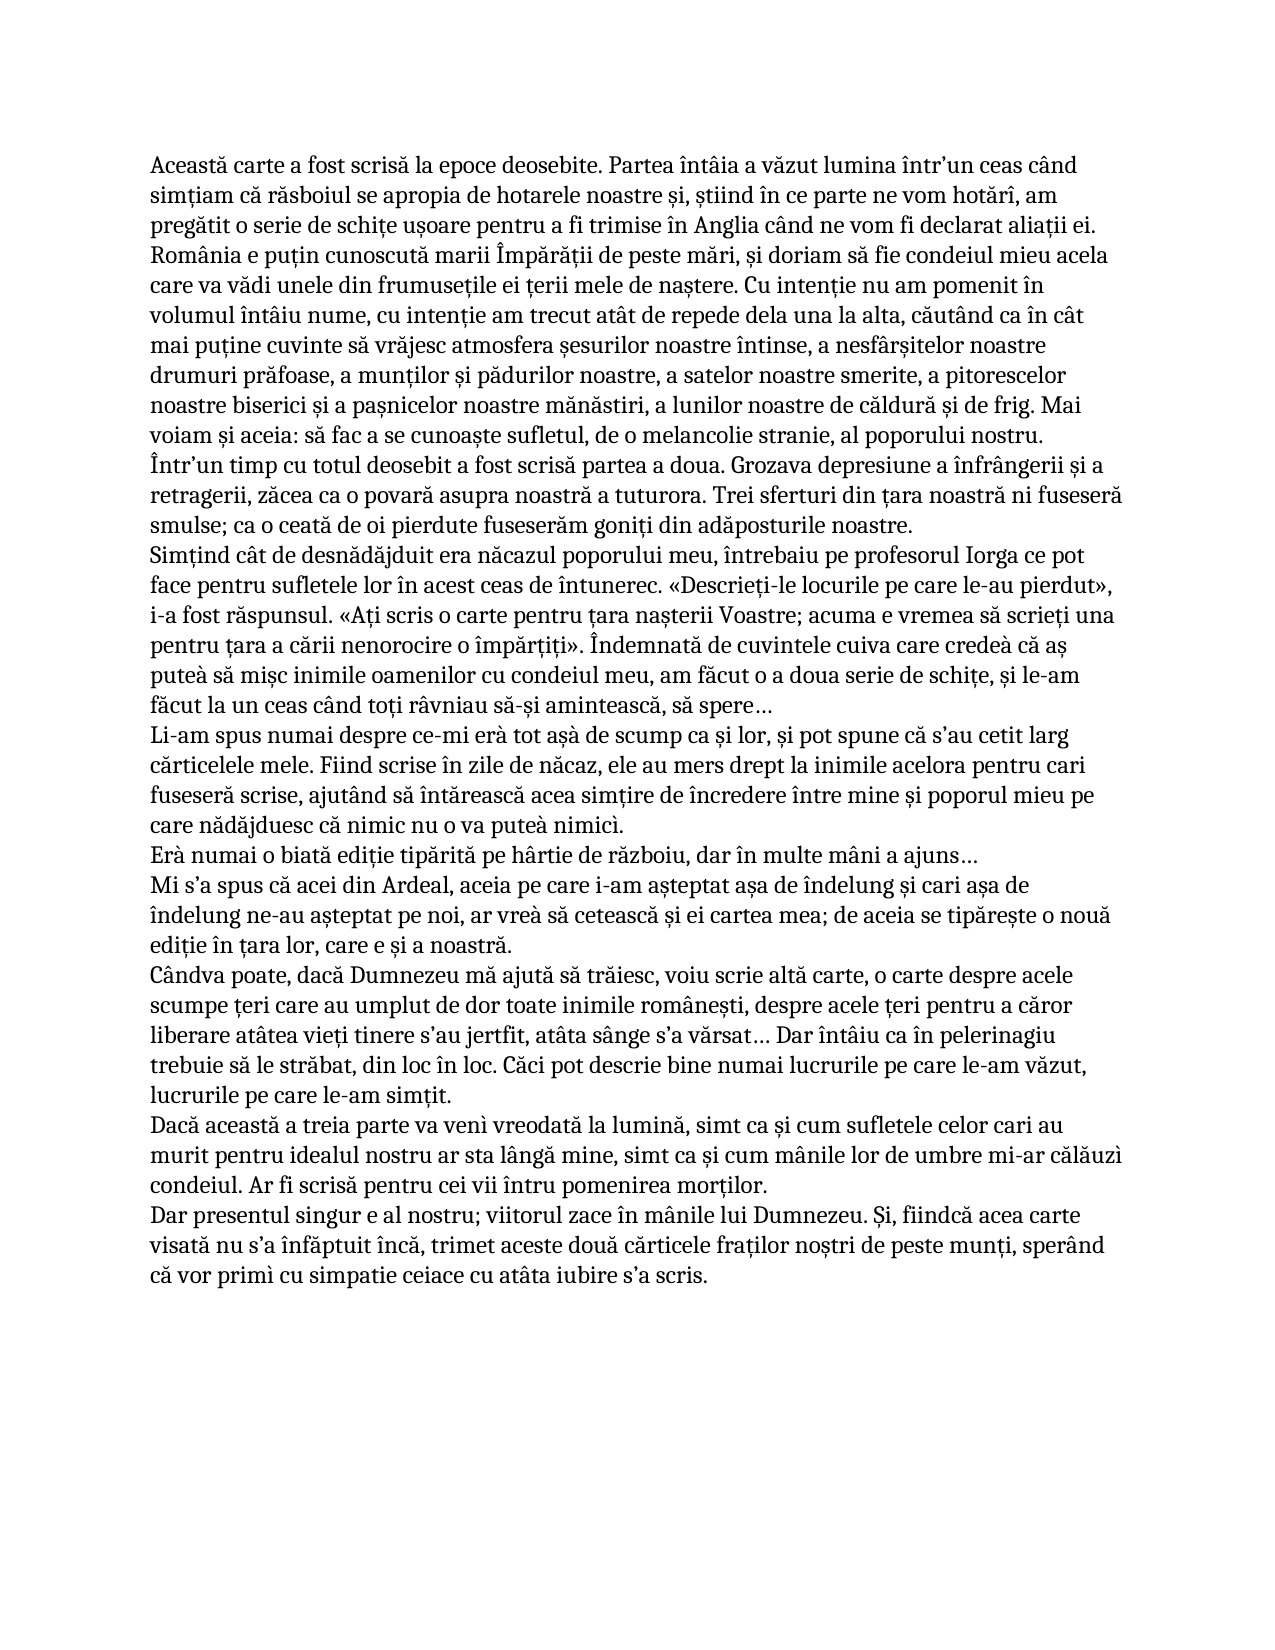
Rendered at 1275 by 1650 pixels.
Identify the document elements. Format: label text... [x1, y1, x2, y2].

text Li-am spus numai despre ce-mi erà tot așà de scump ca și lor, și pot spune că s’au cetit larg cărticelele mele. Fiind scrise în zile de năcaz, ele au mers drept la inimile acelora pentru cari fuseseră scrise, ajutând să întărească acea simțire de încredere între mine și poporul mieu pe care nădăjduesc că nimic nu o va puteà nimicì. [150, 720, 1125, 840]
text Dar presentul singur e al nostru; viitorul zace în mânile lui Dumnezeu. Și, fiindcă acea carte visată nu s’a înfăptuit încă, trimet aceste două cărticele fraților noștri de peste munți, sperând că vor primì cu simpatie ceiace cu atâta iubire s’a scris. [150, 1200, 1125, 1290]
text Mi s’a spus că acei din Ardeal, aceia pe care i-am așteptat așa de îndelung și cari așa de îndelung ne-au așteptat pe noi, ar vreà să cetească și ei cartea mea; de aceia se tipărește o nouă ediție în țara lor, care e și a noastră. [150, 870, 1125, 960]
text Dacă această a treia parte va venì vreodată la lumină, simt ca și cum sufletele celor cari au murit pentru idealul nostru ar sta lângă mine, simt ca și cum mânile lor de umbre mi-ar călăuzì condeiul. Ar fi scrisă pentru cei vii întru pomenirea morților. [150, 1110, 1125, 1200]
text Această carte a fost scrisă la epoce deosebite. Partea întâia a văzut lumina într’un ceas când simțiam că răsboiul se apropia de hotarele noastre și, știind în ce parte ne vom hotărî, am pregătit o serie de schițe ușoare pentru a fi trimise în Anglia când ne vom fi declarat aliații ei. [150, 150, 1125, 240]
text România e puțin cunoscută marii Împărății de peste mări, și doriam să fie condeiul mieu acela care va vădi unele din frumusețile ei țerii mele de naștere. Cu intenție nu am pomenit în volumul întâiu nume, cu intenție am trecut atât de repede dela una la alta, căutând ca în cât mai puține cuvinte să vrăjesc atmosfera șesurilor noastre întinse, a nesfârșitelor noastre drumuri prăfoase, a munților și pădurilor noastre, a satelor noastre smerite, a pitorescelor noastre biserici și a pașnicelor noastre mănăstiri, a lunilor noastre de căldură și de frig. Mai voiam și aceia: să fac a se cunoaște sufletul, de o melancolie stranie, al poporului nostru. [150, 240, 1125, 450]
text Într’un timp cu totul deosebit a fost scrisă partea a doua. Grozava depresiune a înfrângerii și a retragerii, zăcea ca o povară asupra noastră a tuturora. Trei sferturi din țara noastră ni fuseseră smulse; ca o ceată de oi pierdute fuseserăm goniți din adăposturile noastre. [150, 450, 1125, 540]
text Simțind cât de desnădăjduit era năcazul poporului meu, întrebaiu pe profesorul Iorga ce pot face pentru sufletele lor în acest ceas de întunerec. «Descrieți-le locurile pe care le-au pierdut», i-a fost răspunsul. «Ați scris o carte pentru țara nașterii Voastre; acuma e vremea să scrieți una pentru țara a cării nenorocire o împărțiți». Îndemnată de cuvintele cuiva care credeà că aș puteà să mișc inimile oamenilor cu condeiul meu, am făcut o a doua serie de schițe, și le-am făcut la un ceas când toți râvniau să-și amintească, să spere… [150, 540, 1125, 720]
text Erà numai o biată ediție tipărită pe hârtie de războiu, dar în multe mâni a ajuns… [150, 840, 1125, 870]
text Cândva poate, dacă Dumnezeu mă ajută să trăiesc, voiu scrie altă carte, o carte despre acele scumpe țeri care au umplut de dor toate inimile românești, despre acele țeri pentru a căror liberare atâtea vieți tinere s’au jertfit, atâta sânge s’a vărsat… Dar întâiu ca în pelerinagiu trebuie să le străbat, din loc în loc. Căci pot descrie bine numai lucrurile pe care le-am văzut, lucrurile pe care le-am simțit. [150, 960, 1125, 1110]
